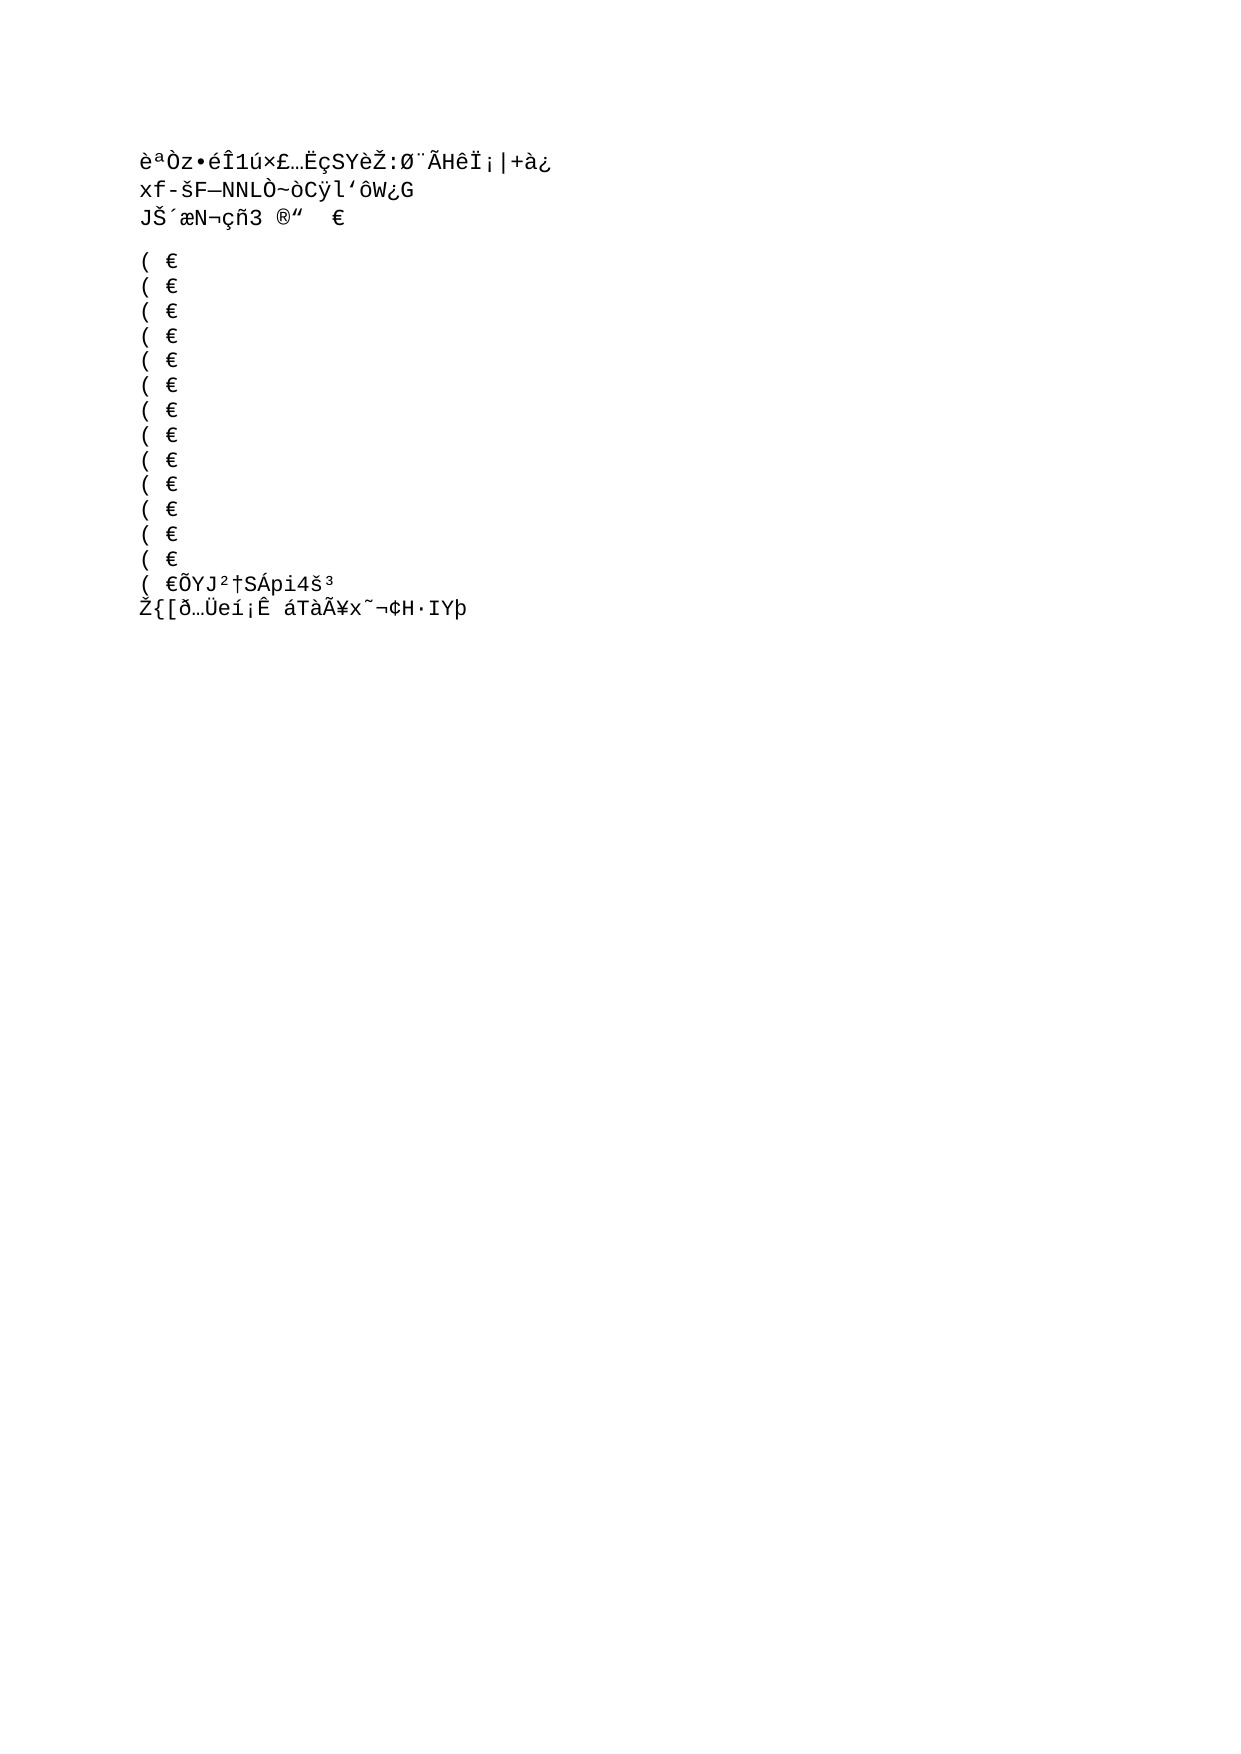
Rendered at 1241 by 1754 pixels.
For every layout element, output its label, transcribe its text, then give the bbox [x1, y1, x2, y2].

text ( € [139, 399, 1101, 424]
text ( € [139, 300, 1101, 325]
text ( € [139, 275, 1101, 300]
text ( € [139, 548, 1101, 573]
text ( € [139, 498, 1101, 523]
text ( € [139, 250, 1101, 275]
text ( € [139, 523, 1101, 548]
text ( € [139, 374, 1101, 399]
text ( € [139, 424, 1101, 449]
text ( € [139, 325, 1101, 349]
text ( € [139, 473, 1101, 498]
text ( € [139, 349, 1101, 374]
text ( €ÕYJ²†SÁpi4š³ Ž{[ð­…Üeí¡Ê áTàÃ¥x˜¬¢H·IYþí¥‹œ-ºž¬Y\éìc¹á9Â‡í_!ˆÂÕ¡;J6=ŠUã=Ž~þt€6B¨5çµcºžëú¹¸wUu![¨¨µÍŽ~I7’ÎF;U¥b’(Ë4€ÇÐVÉÙËv!ã =«9;‚7á€OlI^•Ë{2ísþLs]P‘,Í%CrpzVé™´_´6í8SMèA«mqµ9`ª-Þô¢îÉhÓ³’n§xÿz­«èMÌÏ­¸Ô,$ŒaPöþ‘Ö’V ž‘~ò}Ž&EÏÊxÅo-ŒþDnã~ojÉ;š"ò¬°ª‹œëZDÏjiå©fçqÈ®¸HöÏÙ×QX´ñ¦‰G—6dD#ØÉçð5ôYdíx3ËÅÂÞñìuîžpP@s-=ÕE•˜¶VÃH¤‘í^VaˆöiA=ÎªùÏ×îÈgc·'­|Œ¥v{‘ãz¼¿Ú¼²«CŸçW;Øn»$QD!‰Ç” c-¸ÿõÖé [139, 573, 1101, 622]
text ( € [139, 449, 1101, 473]
